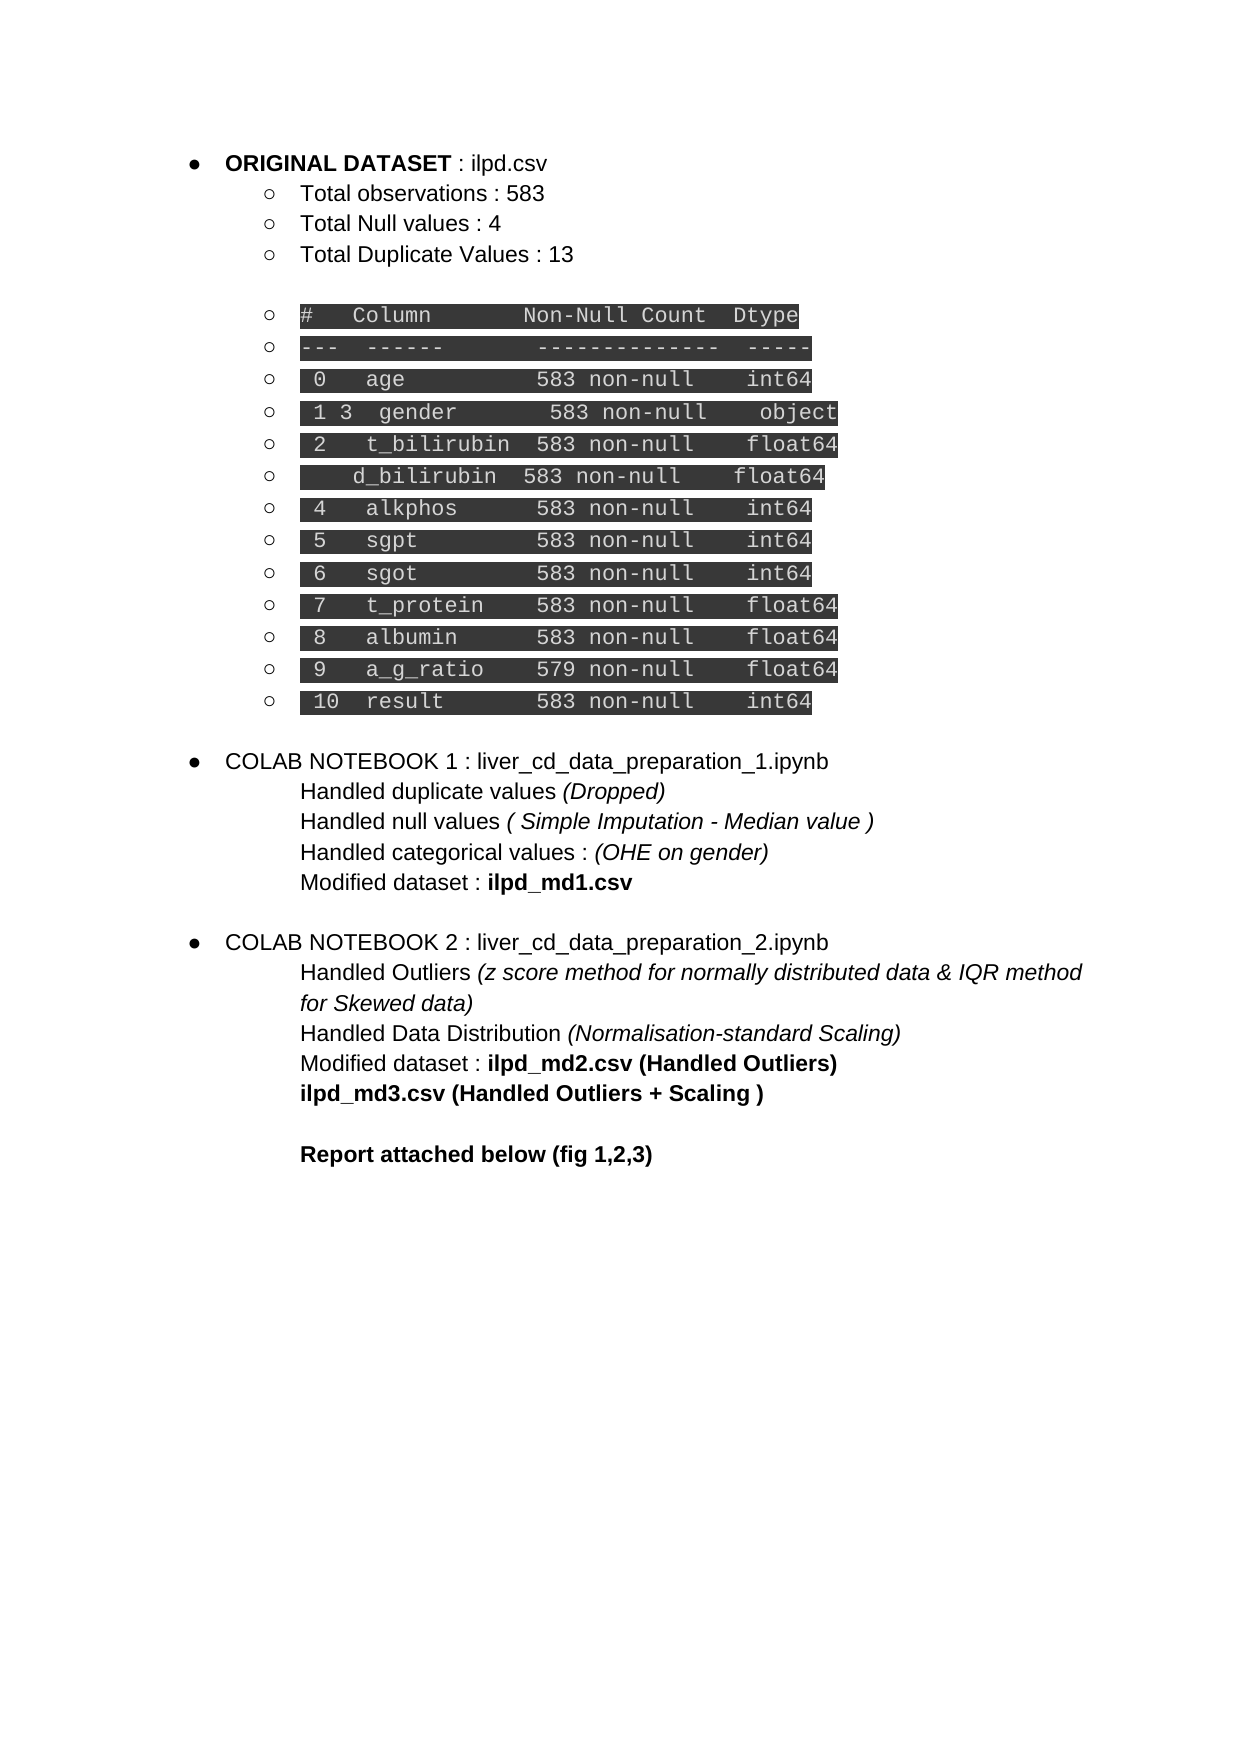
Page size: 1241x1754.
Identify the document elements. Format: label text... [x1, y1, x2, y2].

list 5 sgpt 583 non-null int64 [262, 526, 1090, 554]
text Modified dataset : ilpd_md2.csv (Handled Outliers) [300, 1050, 1090, 1076]
list ORIGINAL DATASET : ilpd.csv [187, 150, 1090, 176]
list --- ------ -------------- ----- [262, 333, 1090, 361]
list d_bilirubin 583 non-null float64 [262, 462, 1090, 490]
list Total Duplicate Values : 13 [262, 241, 1090, 267]
text Handled Outliers (z score method for normally distributed data & IQR method for Skewed data) [300, 959, 1090, 1016]
list 6 sgot 583 non-null int64 [262, 558, 1090, 587]
text Handled null values ( Simple Imputation - Median value ) [300, 808, 1090, 835]
list 4 alkphos 583 non-null int64 [262, 494, 1090, 522]
text Handled duplicate values (Dropped) [300, 778, 1090, 804]
list 1 3 gender 583 non-null object [262, 398, 1090, 426]
text Handled categorical values : (OHE on gender) [300, 838, 1090, 865]
list 0 age 583 non-null int64 [262, 365, 1090, 393]
list Total observations : 583 [262, 180, 1090, 207]
list 2 t_bilirubin 583 non-null float64 [262, 430, 1090, 458]
text Modified dataset : ilpd_md1.csv [300, 869, 1090, 895]
list COLAB NOTEBOOK 1 : liver_cd_data_preparation_1.ipynb [187, 748, 1090, 774]
list # Column Non-Null Count Dtype [262, 301, 1090, 329]
text ilpd_md3.csv (Handled Outliers + Scaling ) [300, 1080, 1090, 1107]
list 7 t_protein 583 non-null float64 [262, 591, 1090, 619]
list 10 result 583 non-null int64 [262, 687, 1090, 715]
list 8 albumin 583 non-null float64 [262, 623, 1090, 651]
list COLAB NOTEBOOK 2 : liver_cd_data_preparation_2.ipynb [187, 929, 1090, 956]
text Report attached below (fig 1,2,3) [300, 1141, 1090, 1167]
list 9 a_g_ratio 579 non-null float64 [262, 655, 1090, 683]
text Handled Data Distribution (Normalisation-standard Scaling) [300, 1020, 1090, 1046]
list Total Null values : 4 [262, 210, 1090, 237]
